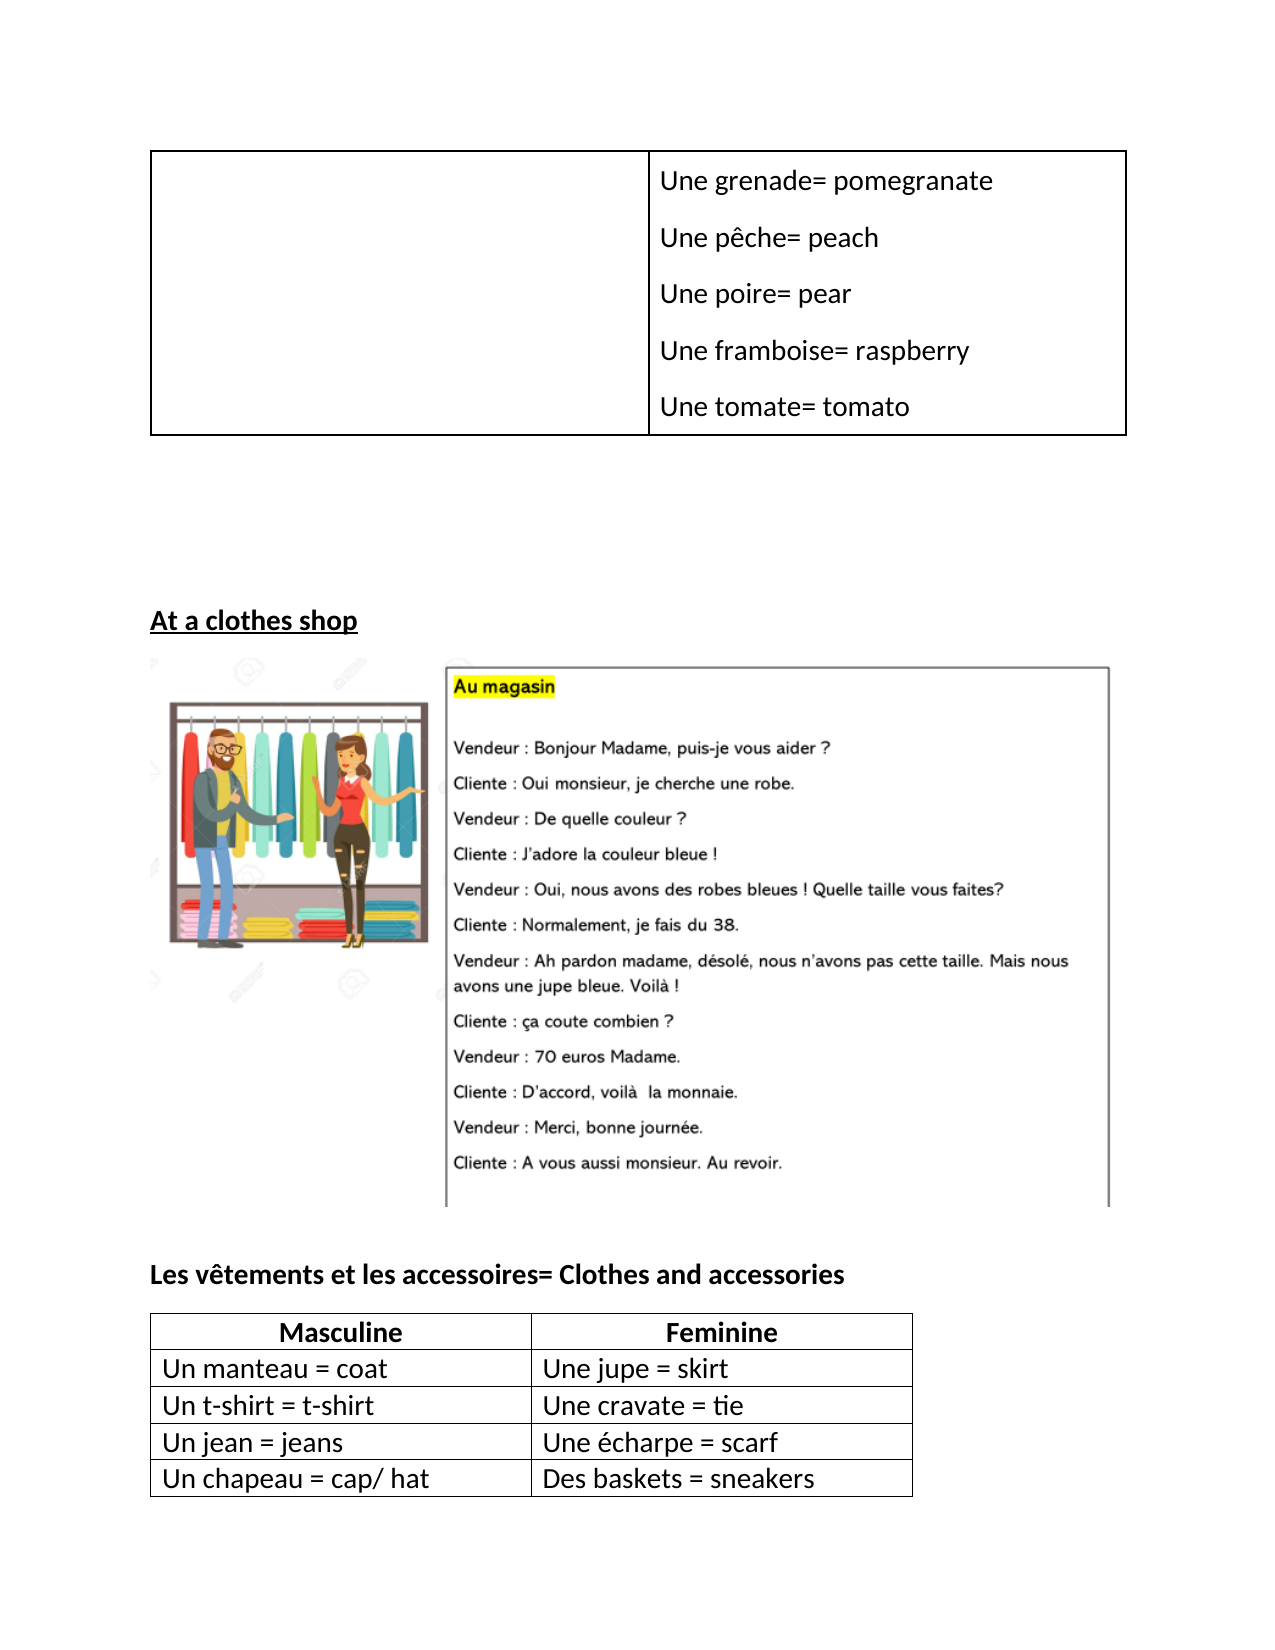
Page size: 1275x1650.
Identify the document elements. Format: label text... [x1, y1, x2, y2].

table_cell Des baskets = sneakers [532, 1460, 912, 1496]
text Les vêtements et les accessoires= Clothes and accessories [150, 1256, 1125, 1292]
table_cell Une jupe = skirt [532, 1350, 912, 1386]
table_cell Un manteau = coat [151, 1350, 531, 1386]
text At a clothes shop [150, 602, 1125, 638]
table_cell Une cravate = tie [532, 1387, 912, 1423]
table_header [650, 152, 1125, 434]
table_cell Un t-shirt = t-shirt [151, 1387, 531, 1423]
table_cell Une écharpe = scarf [532, 1424, 912, 1459]
picture [150, 658, 1125, 1207]
table_cell Un chapeau = cap/ hat [151, 1460, 531, 1496]
table_header Feminine [532, 1314, 912, 1349]
table_cell Un jean = jeans [151, 1424, 531, 1459]
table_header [152, 152, 648, 434]
table_header Masculine [151, 1314, 531, 1349]
